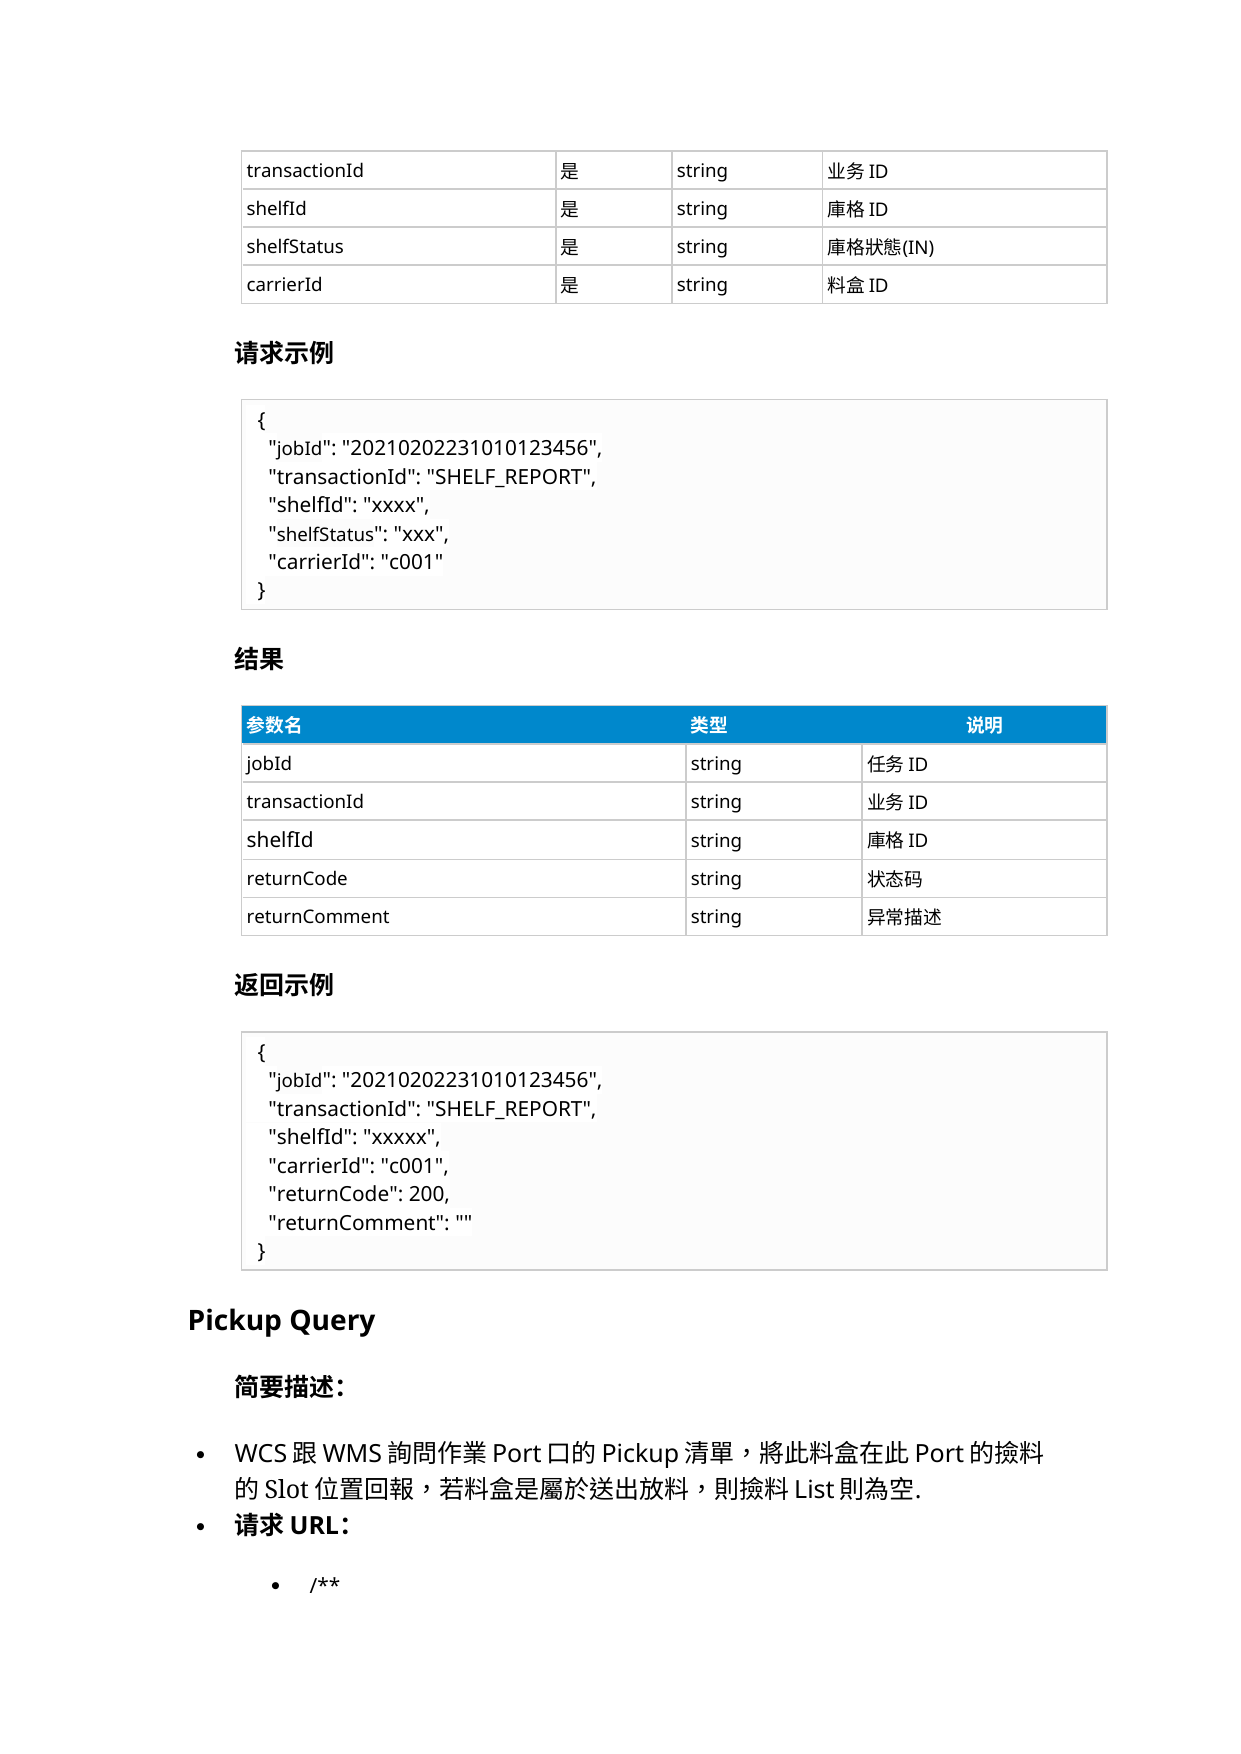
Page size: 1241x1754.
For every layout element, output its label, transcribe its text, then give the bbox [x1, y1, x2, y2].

table_cell string [687, 821, 861, 858]
table_cell transactionId [242, 152, 555, 188]
list /** [272, 1571, 1053, 1599]
table_cell transactionId [242, 782, 685, 819]
table_header 类型 [686, 706, 862, 743]
list 请求URL： [197, 1506, 1053, 1542]
table_cell string [673, 228, 822, 264]
text Pickup Query [187, 1300, 1053, 1338]
table_cell 业务ID [863, 783, 1106, 819]
text 简要描述： [234, 1368, 1053, 1404]
table_cell 是 [557, 228, 671, 264]
table_cell 状态码 [863, 860, 1106, 897]
table_cell 庫格狀態(IN) [823, 228, 1106, 264]
table_cell string [687, 783, 861, 819]
table_cell string [687, 898, 861, 935]
text 返回示例 [234, 966, 1053, 1002]
table_header 说明 [862, 706, 1106, 743]
table_header 参数名 [242, 706, 686, 743]
table_cell 是 [557, 152, 671, 188]
text 请求示例 [234, 333, 1053, 369]
table_cell shelfId [242, 189, 555, 226]
table_cell 业务ID [823, 152, 1106, 188]
table_cell 是 [557, 266, 671, 302]
list WCS跟WMS詢問作業Port口的Pickup清單，將此料盒在此Port的撿料的Slot位置回報，若料盒是屬於送出放料，則撿料List則為空. [197, 1433, 1053, 1506]
table_cell string [673, 152, 822, 188]
table_cell shelfId [242, 820, 685, 858]
table_cell shelfStatus [242, 227, 555, 264]
text 结果 [234, 639, 1053, 676]
table_header { "jobId": "20210202231010123456", "transactionId": "SHELF_REPORT", "shelfId": "xxxxx", "carrierId": "c001", "returnCode": 200, "returnComment": "" } [242, 1033, 1106, 1269]
table_cell returnComment [242, 898, 685, 935]
table_cell carrierId [242, 265, 555, 302]
table_cell string [687, 860, 861, 897]
table_cell string [673, 190, 822, 226]
table_cell 庫格ID [863, 821, 1106, 858]
table_cell 庫格ID [823, 190, 1106, 226]
table_cell jobId [242, 744, 685, 781]
table_header { "jobId": "20210202231010123456", "transactionId": "SHELF_REPORT", "shelfId": "xxxx", "shelfStatus": "xxx", "carrierId": "c001" } [242, 400, 1106, 609]
table_cell 异常描述 [863, 898, 1106, 935]
table_cell string [687, 745, 861, 781]
table_cell 任务ID [863, 745, 1106, 781]
table_cell 料盒ID [823, 266, 1106, 302]
table_cell string [673, 266, 822, 302]
table_cell 是 [557, 190, 671, 226]
table_cell returnCode [242, 860, 685, 897]
